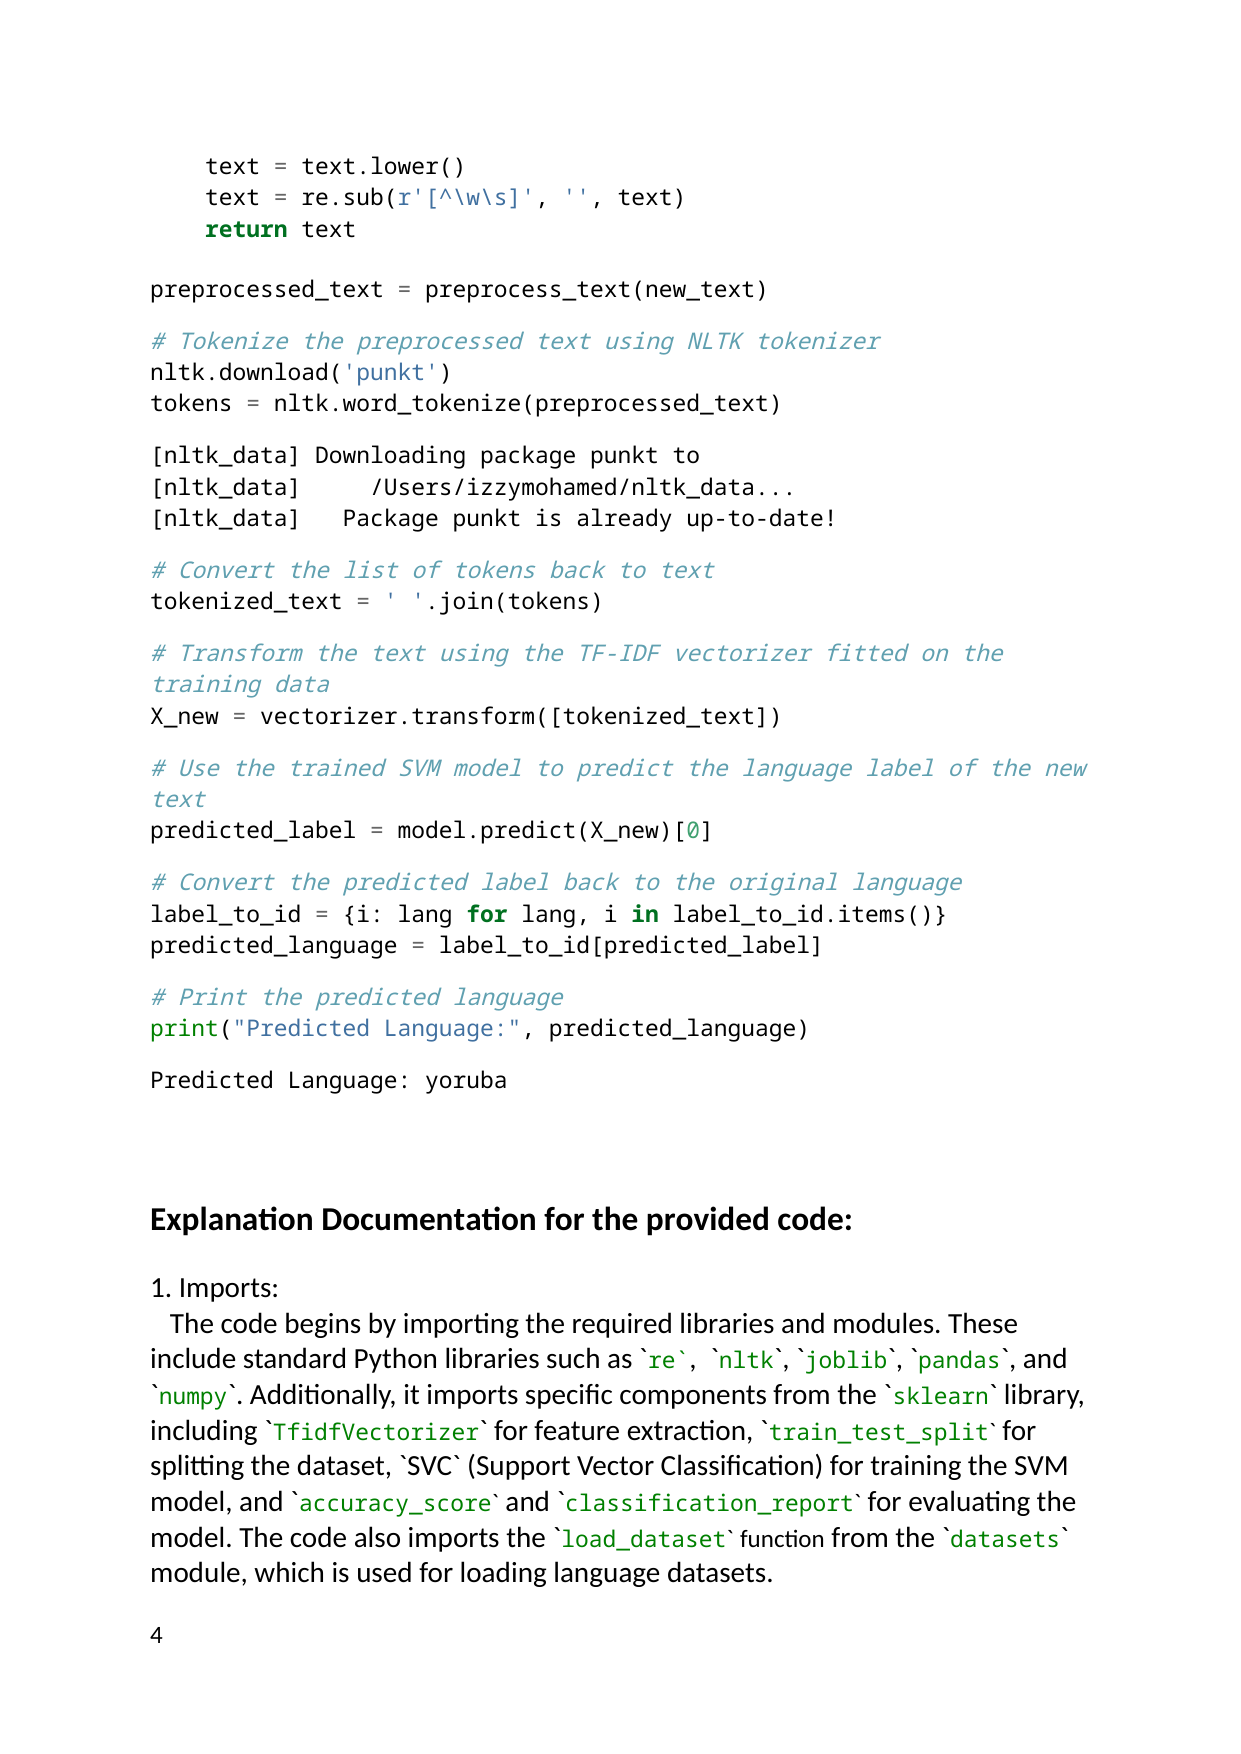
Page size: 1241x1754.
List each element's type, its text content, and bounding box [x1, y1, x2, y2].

text # Print the predicted language print("Predicted Language:", predicted_language) [150, 981, 1090, 1043]
text # Use the trained SVM model to predict the language label of the new text predicted_label = model.predict(X_new)[0] [150, 752, 1090, 845]
subtitle Explanation Documentation for the provided code: [150, 1198, 1090, 1239]
text # Tokenize the preprocessed text using NLTK tokenizer nltk.download('punkt') tokens = nltk.word_tokenize(preprocessed_text) [150, 324, 1090, 418]
text 1. Imports: [150, 1269, 1090, 1305]
text Predicted Language: yoruba [150, 1064, 1090, 1095]
text # Convert the list of tokens back to text tokenized_text = ' '.join(tokens) [150, 554, 1090, 616]
text # Convert the predicted label back to the original language label_to_id = {i: lang for lang, i in label_to_id.items()} predicted_language = label_to_id[predicted_label] [150, 866, 1090, 960]
text The code begins by importing the required libraries and modules. These include standard Python libraries such as `re`, `nltk`, `joblib`, `pandas`, and `numpy`. Additionally, it imports specific components from the `sklearn` library, including `TfidfVectorizer` for feature extraction, `train_test_split` for splitting the dataset, `SVC` (Support Vector Classification) for training the SVM model, and `accuracy_score` and `classification_report` for evaluating the model. The code also imports the `load_dataset` function from the `datasets` module, which is used for loading language datasets. [150, 1305, 1090, 1590]
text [150, 150, 1090, 304]
text [nltk_data] Downloading package punkt to [nltk_data] /Users/izzymohamed/nltk_data... [nltk_data] Package punkt is already up-to-date! [150, 439, 1090, 533]
text # Transform the text using the TF-IDF vectorizer fitted on the training data X_new = vectorizer.transform([tokenized_text]) [150, 637, 1090, 731]
